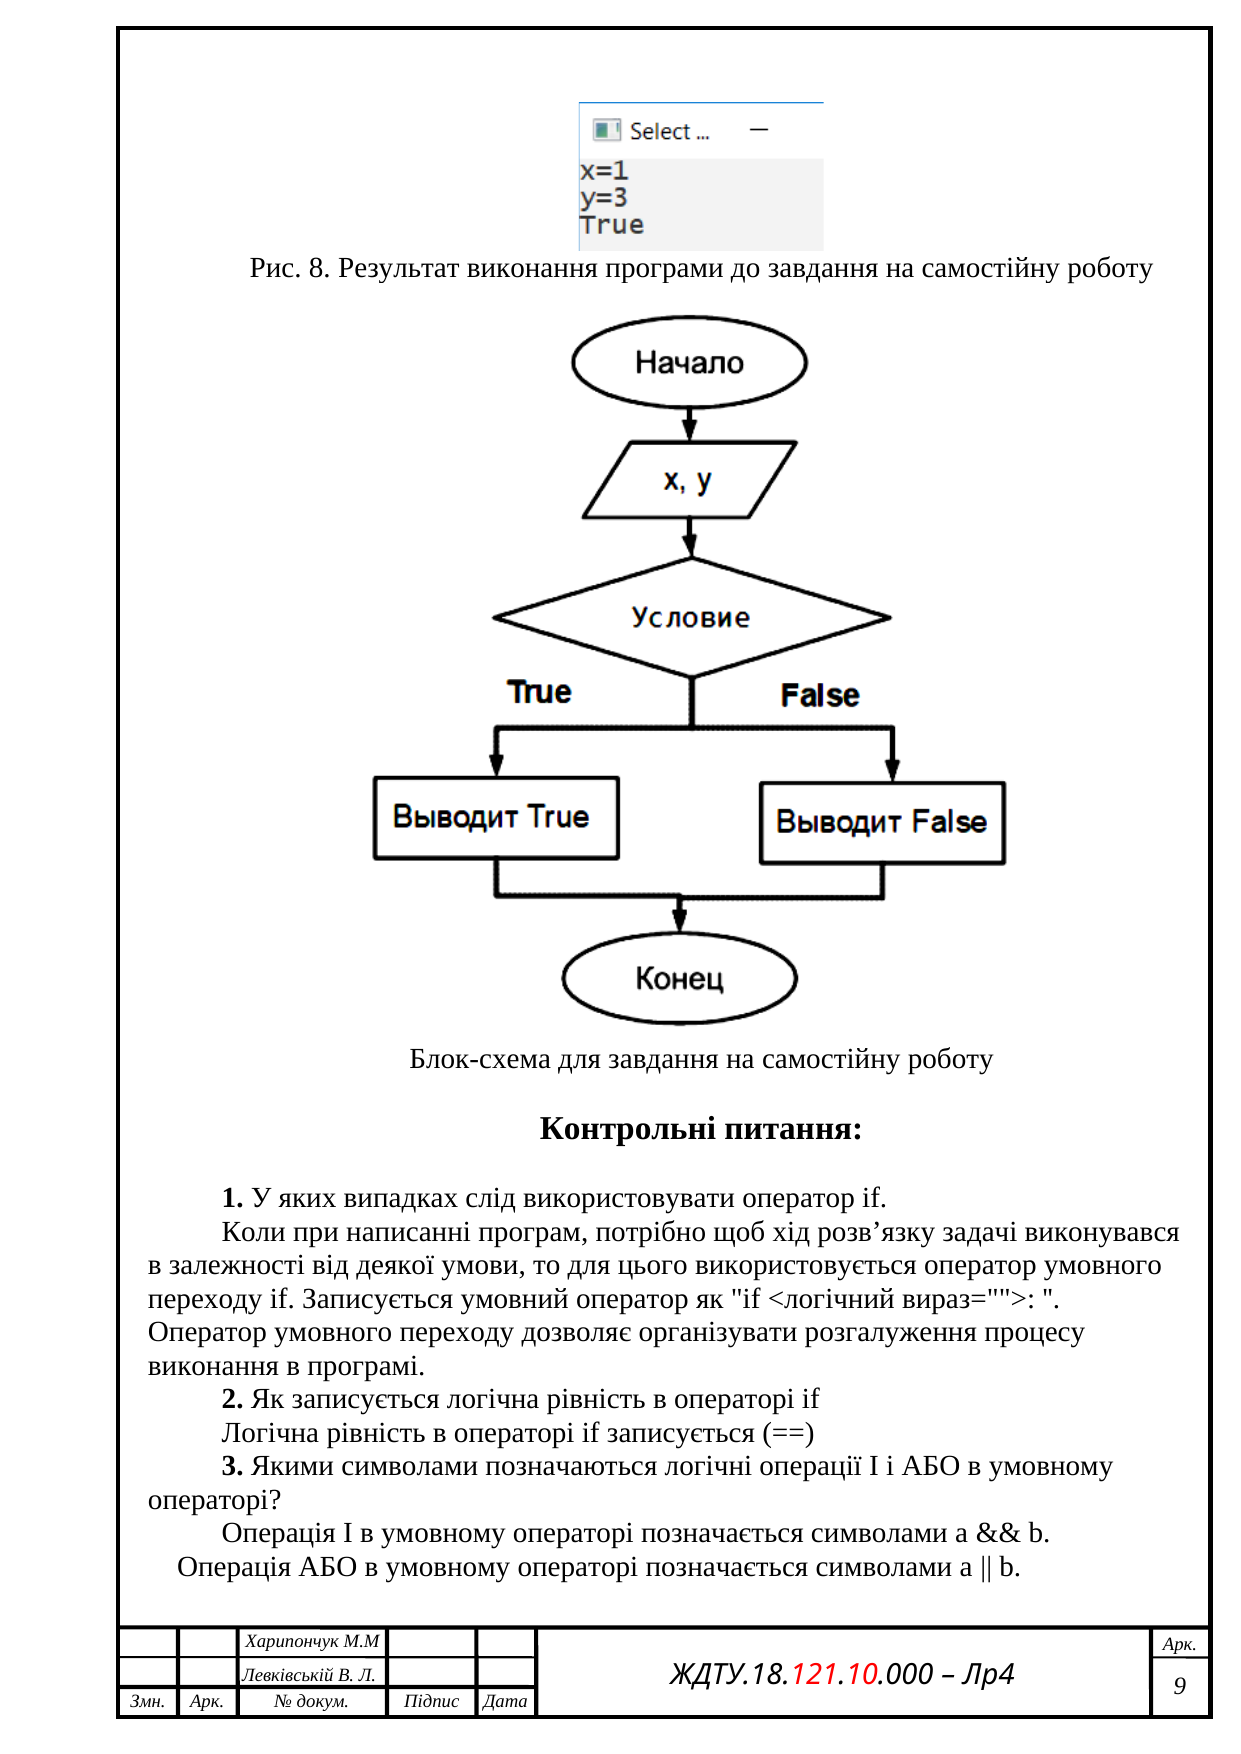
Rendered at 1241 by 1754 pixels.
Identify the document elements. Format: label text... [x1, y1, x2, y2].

text 2. Як записується логічна рівність в операторі if [148, 1381, 1181, 1415]
text Блок-схема для завдання на самостійну роботу [148, 1041, 1181, 1075]
text Логічна рівність в операторі if записується (==) [148, 1415, 1181, 1448]
text Контрольні питання: [148, 1108, 1181, 1147]
text Операція АБО в умовному операторі позначається символами a || b. [148, 1549, 1181, 1583]
text Операція І в умовному операторі позначається символами a && b. [148, 1516, 1181, 1549]
text 3. Якими символами позначаються логічні операції І і АБО в умовному операторі? [148, 1448, 1181, 1516]
text 1. У яких випадках слід використовувати оператор if. [148, 1180, 1181, 1214]
picture [578, 102, 824, 251]
text Коли при написанні програм, потрібно щоб хід розв’язку задачі виконувався в залежності від деякої умови, то для цього використовується оператор умовного переходу if. Записується умовний оператор як "if <логічний вираз="">: ''. Оператор умовного переходу дозволяє організувати розгалуження процесу виконання в програмі. [148, 1214, 1181, 1381]
text Рис. 8. Результат виконання програми до завдання на самостійну роботу [148, 250, 1181, 284]
picture [341, 283, 1062, 1042]
